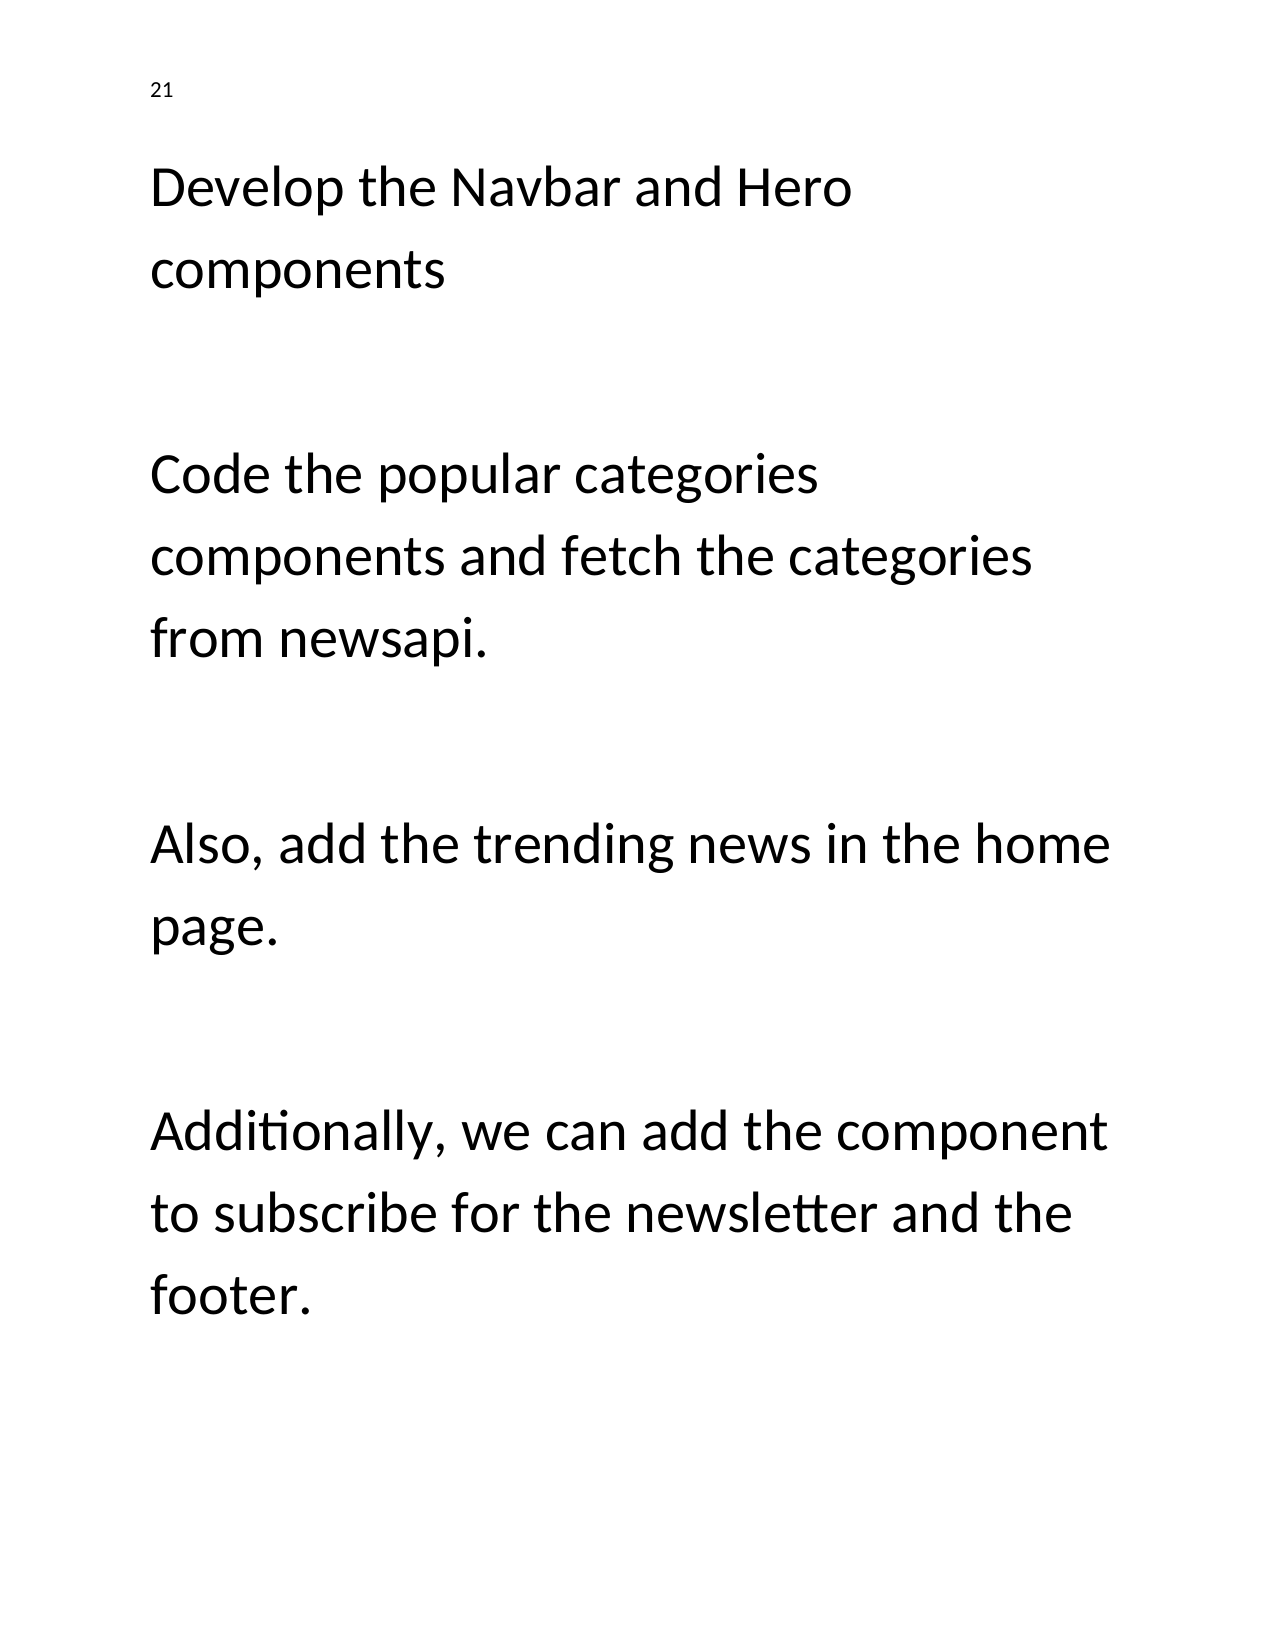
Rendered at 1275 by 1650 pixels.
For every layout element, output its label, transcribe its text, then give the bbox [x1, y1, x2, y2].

text Additionally, we can add the component to subscribe for the newsletter and the footer. [150, 1094, 1125, 1329]
text Develop the Navbar and Hero components [150, 150, 1125, 303]
text Code the popular categories components and fetch the categories from newsapi. [150, 437, 1125, 672]
text Also, add the trending news in the home page. [150, 806, 1125, 959]
